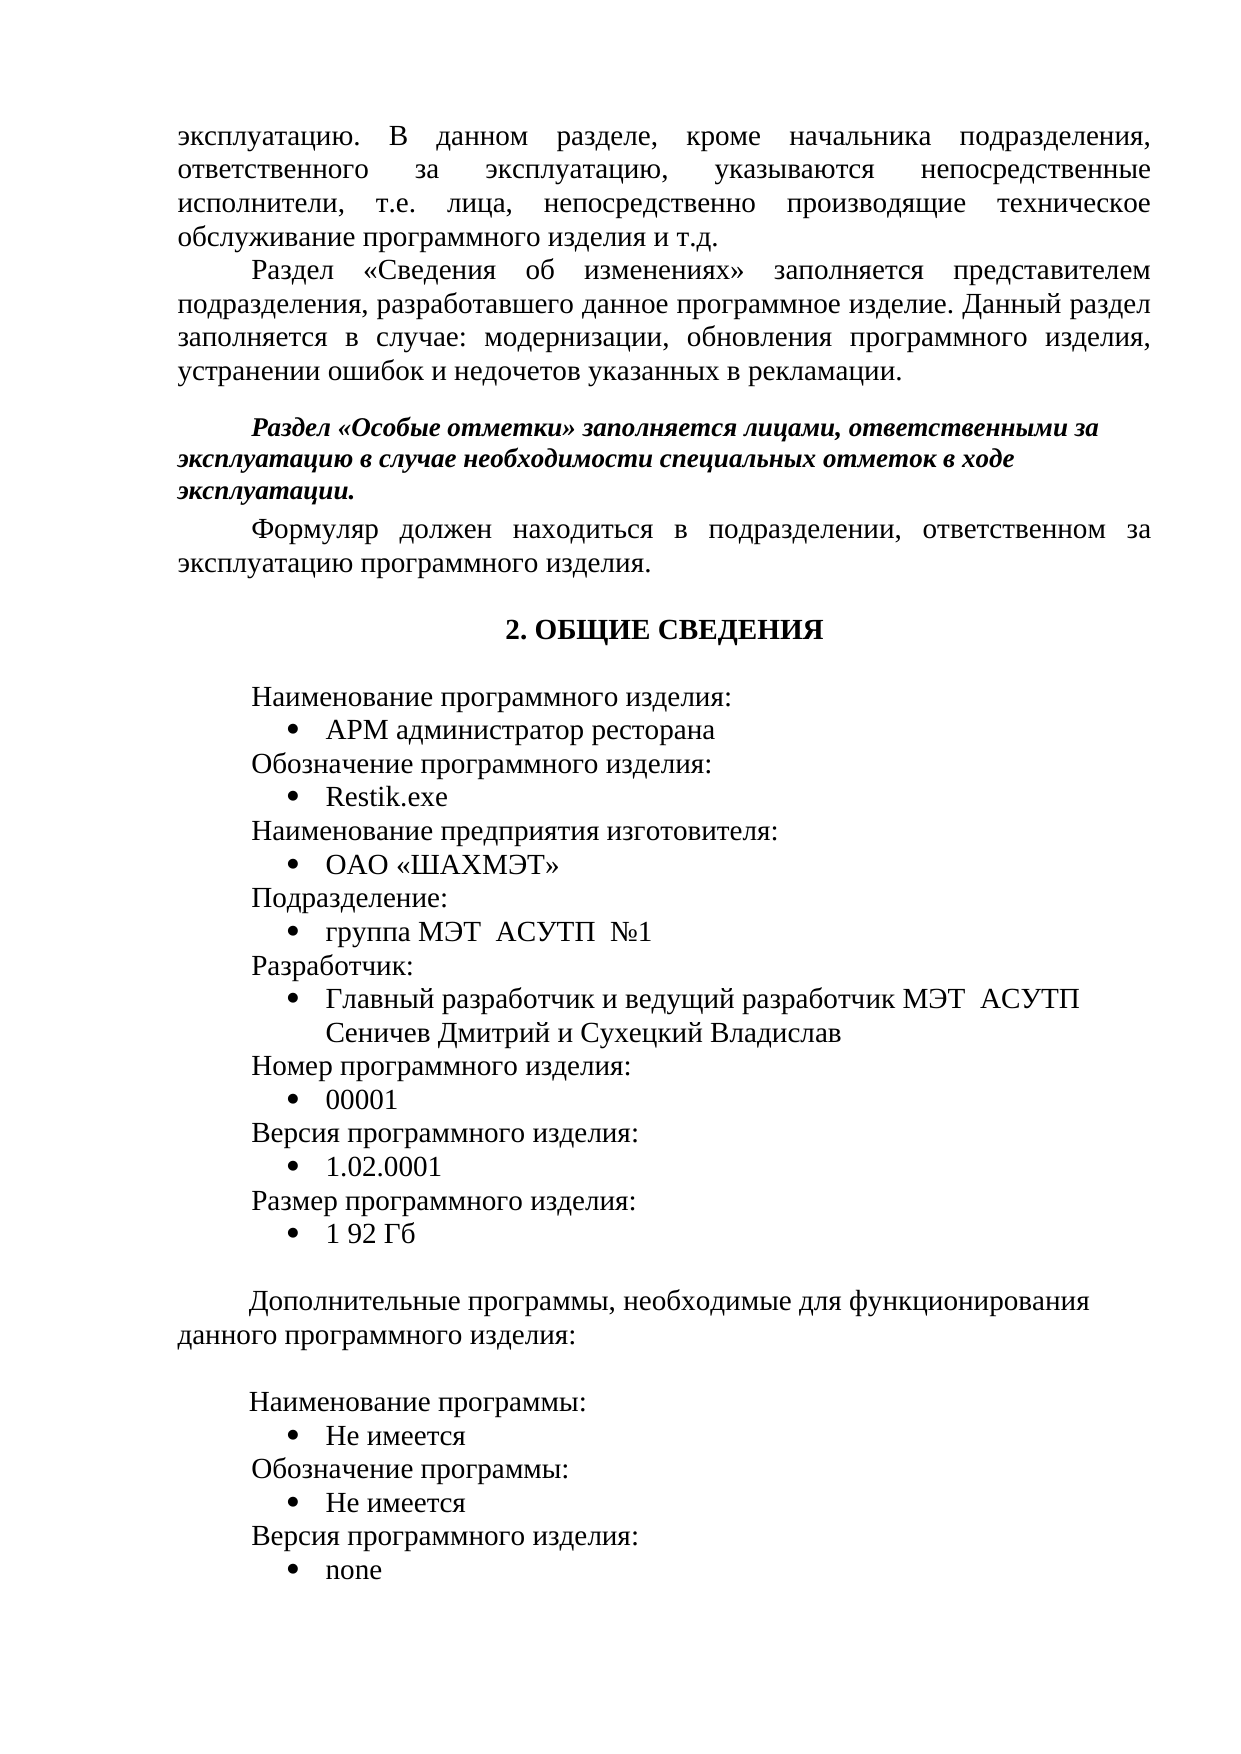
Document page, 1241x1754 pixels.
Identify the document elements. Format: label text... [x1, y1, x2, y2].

text Размер программного изделия: [251, 1183, 1152, 1216]
list 1.02.0001 [288, 1149, 1152, 1183]
text Номер программного изделия: [251, 1048, 1152, 1082]
text Наименование программы: [177, 1384, 1152, 1418]
list группа МЭТ АСУТП №1 [288, 914, 1152, 948]
list Главный разработчик и ведущий разработчик МЭТ АСУТП Сеничев Дмитрий и Сухецкий Владислав [288, 981, 1152, 1048]
text Версия программного изделия: [251, 1518, 1152, 1552]
text Обозначение программного изделия: [251, 746, 1152, 779]
list none [288, 1552, 1152, 1586]
text Обозначение программы: [251, 1451, 1152, 1485]
list 1 92 Гб [288, 1216, 1152, 1250]
text Дополнительные программы, необходимые для функционирования данного программного изделия: [177, 1283, 1152, 1351]
list Restik.exe [288, 779, 1152, 813]
text Раздел «Особые отметки» заполняется лицами, ответственными за эксплуатацию в случае необходимости специальных отметок в ходе эксплуатации. [177, 411, 1152, 505]
text Наименование предприятия изготовителя: [251, 813, 1152, 847]
text Формуляр должен находиться в подразделении, ответственном за эксплуатацию программного изделия. [177, 511, 1152, 578]
text 2. ОБЩИЕ СВЕДЕНИЯ [177, 612, 1152, 645]
list 00001 [288, 1082, 1152, 1116]
text Раздел «Сведения об изменениях» заполняется представителем подразделения, разработавшего данное программное изделие. Данный раздел заполняется в случае: модернизации, обновления программного изделия, устранении ошибок и недочетов указанных в рекламации. [177, 252, 1152, 386]
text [177, 118, 1152, 252]
text Разработчик: [251, 948, 1152, 981]
text Подразделение: [251, 880, 1152, 914]
text Версия программного изделия: [251, 1116, 1152, 1149]
text Наименование программного изделия: [177, 679, 1152, 712]
list Не имеется [288, 1418, 1152, 1451]
list ОАО «ШАХМЭТ» [288, 847, 1152, 880]
list АРМ администратор ресторана [288, 712, 1152, 746]
list Не имеется [288, 1485, 1152, 1518]
